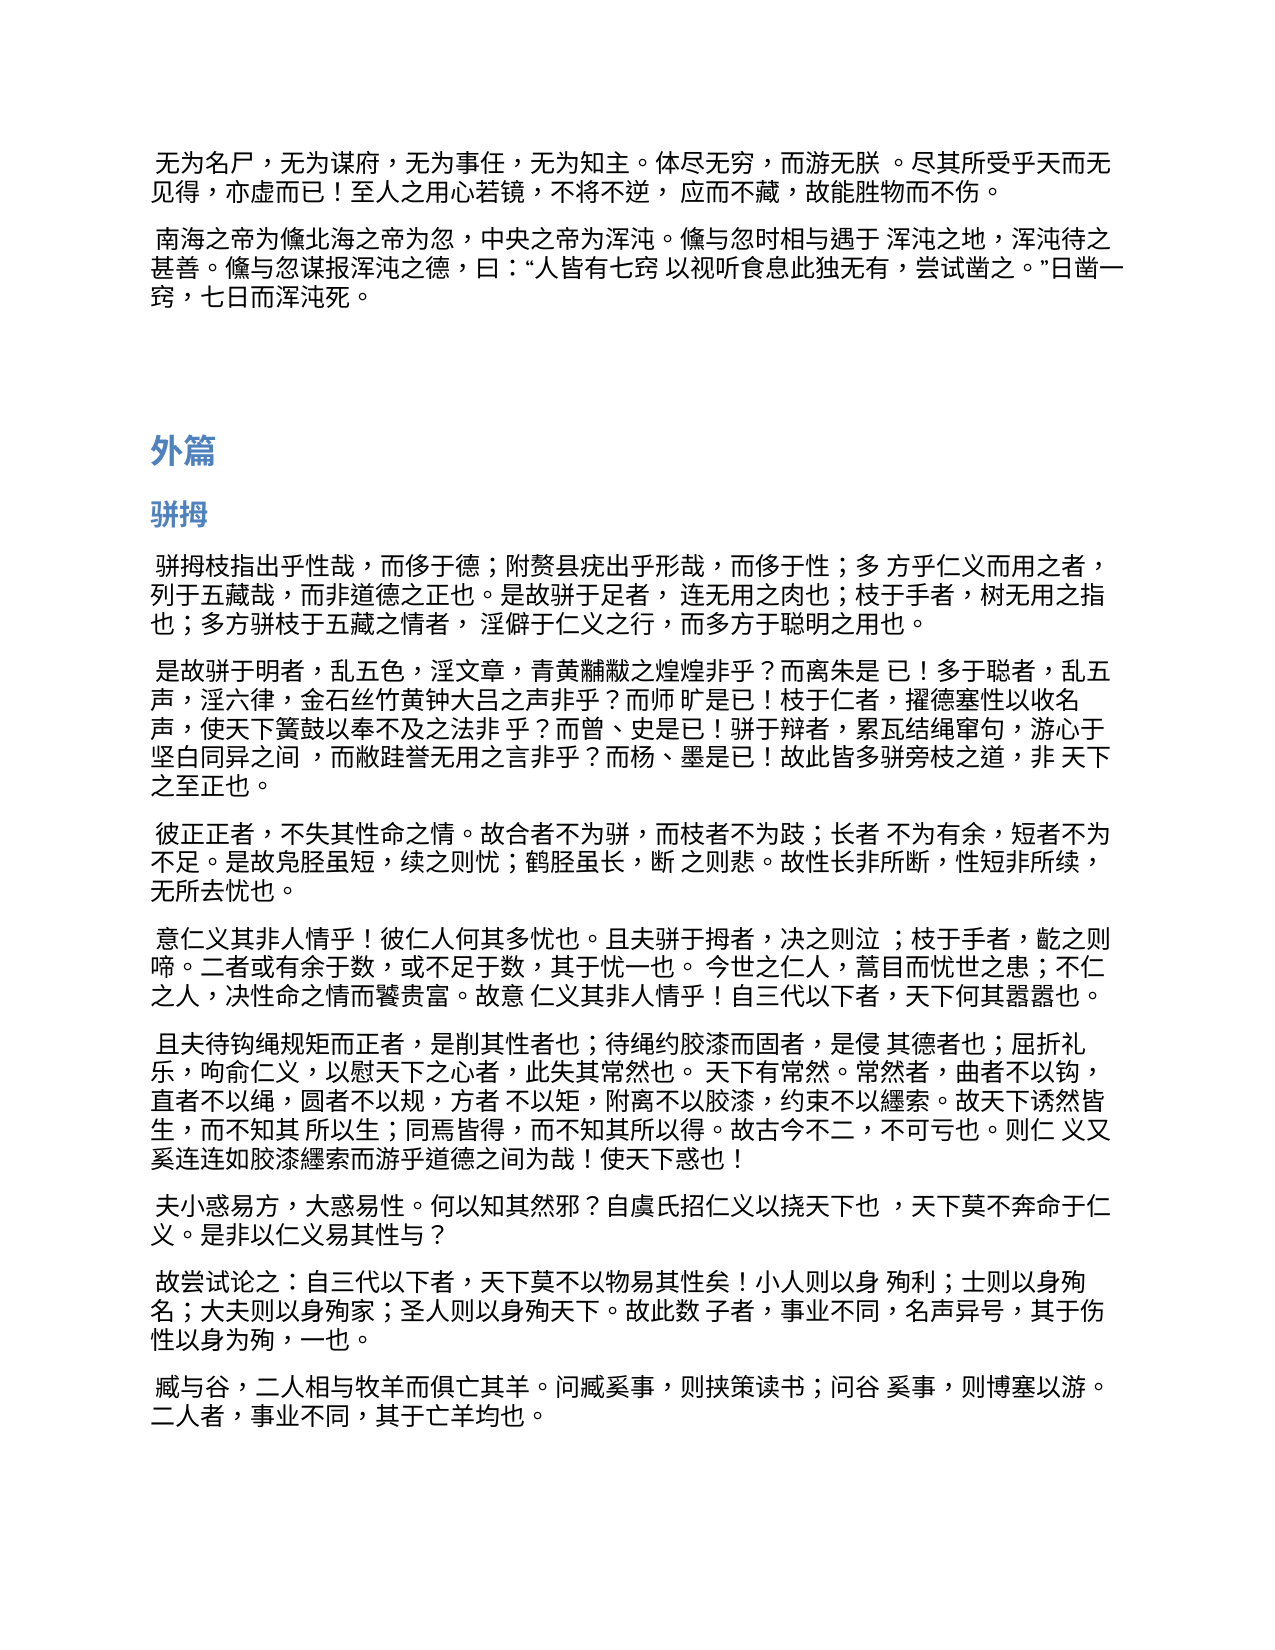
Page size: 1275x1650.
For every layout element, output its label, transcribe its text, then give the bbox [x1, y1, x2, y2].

subtitle 骈拇 [150, 494, 1125, 534]
text 且夫待钩绳规矩而正者，是削其性者也；待绳约胶漆而固者，是侵 其德者也；屈折礼乐，呴俞仁义，以慰天下之心者，此失其常然也。 天下有常然。常然者，曲者不以钩，直者不以绳，圆者不以规，方者 不以矩，附离不以胶漆，约束不以纆索。故天下诱然皆生，而不知其 所以生；同焉皆得，而不知其所以得。故古今不二，不可亏也。则仁 义又奚连连如胶漆纆索而游乎道德之间为哉！使天下惑也！ [150, 1031, 1125, 1174]
subtitle 外篇 [150, 428, 1125, 474]
text 臧与谷，二人相与牧羊而俱亡其羊。问臧奚事，则挟策读书；问谷 奚事，则博塞以游。二人者，事业不同，其于亡羊均也。 [150, 1374, 1125, 1432]
text 骈拇枝指出乎性哉，而侈于德；附赘县疣出乎形哉，而侈于性；多 方乎仁义而用之者，列于五藏哉，而非道德之正也。是故骈于足者， 连无用之肉也；枝于手者，树无用之指也；多方骈枝于五藏之情者， 淫僻于仁义之行，而多方于聪明之用也。 [150, 553, 1125, 639]
text 夫小惑易方，大惑易性。何以知其然邪？自虞氏招仁义以挠天下也 ，天下莫不奔命于仁义。是非以仁义易其性与？ [150, 1193, 1125, 1251]
text 意仁义其非人情乎！彼仁人何其多忧也。且夫骈于拇者，决之则泣 ；枝于手者，齕之则啼。二者或有余于数，或不足于数，其于忧一也。 今世之仁人，蒿目而忧世之患；不仁之人，决性命之情而饕贵富。故意 仁义其非人情乎！自三代以下者，天下何其嚣嚣也。 [150, 926, 1125, 1012]
text 是故骈于明者，乱五色，淫文章，青黄黼黻之煌煌非乎？而离朱是 已！多于聪者，乱五声，淫六律，金石丝竹黄钟大吕之声非乎？而师 旷是已！枝于仁者，擢德塞性以收名声，使天下簧鼓以奉不及之法非 乎？而曾、史是已！骈于辩者，累瓦结绳窜句，游心于坚白同异之间 ，而敝跬誉无用之言非乎？而杨、墨是已！故此皆多骈旁枝之道，非 天下之至正也。 [150, 658, 1125, 802]
text 南海之帝为儵北海之帝为忽，中央之帝为浑沌。儵与忽时相与遇于 浑沌之地，浑沌待之甚善。儵与忽谋报浑沌之德，曰：“人皆有七窍 以视听食息此独无有，尝试凿之。”日凿一窍，七日而浑沌死。 [150, 226, 1125, 312]
text 无为名尸，无为谋府，无为事任，无为知主。体尽无穷，而游无朕 。尽其所受乎天而无见得，亦虚而已！至人之用心若镜，不将不逆， 应而不藏，故能胜物而不伤。 [150, 150, 1125, 207]
text 故尝试论之：自三代以下者，天下莫不以物易其性矣！小人则以身 殉利；士则以身殉名；大夫则以身殉家；圣人则以身殉天下。故此数 子者，事业不同，名声异号，其于伤性以身为殉，一也。 [150, 1269, 1125, 1356]
text 彼正正者，不失其性命之情。故合者不为骈，而枝者不为跂；长者 不为有余，短者不为不足。是故凫胫虽短，续之则忧；鹤胫虽长，断 之则悲。故性长非所断，性短非所续，无所去忧也。 [150, 821, 1125, 907]
